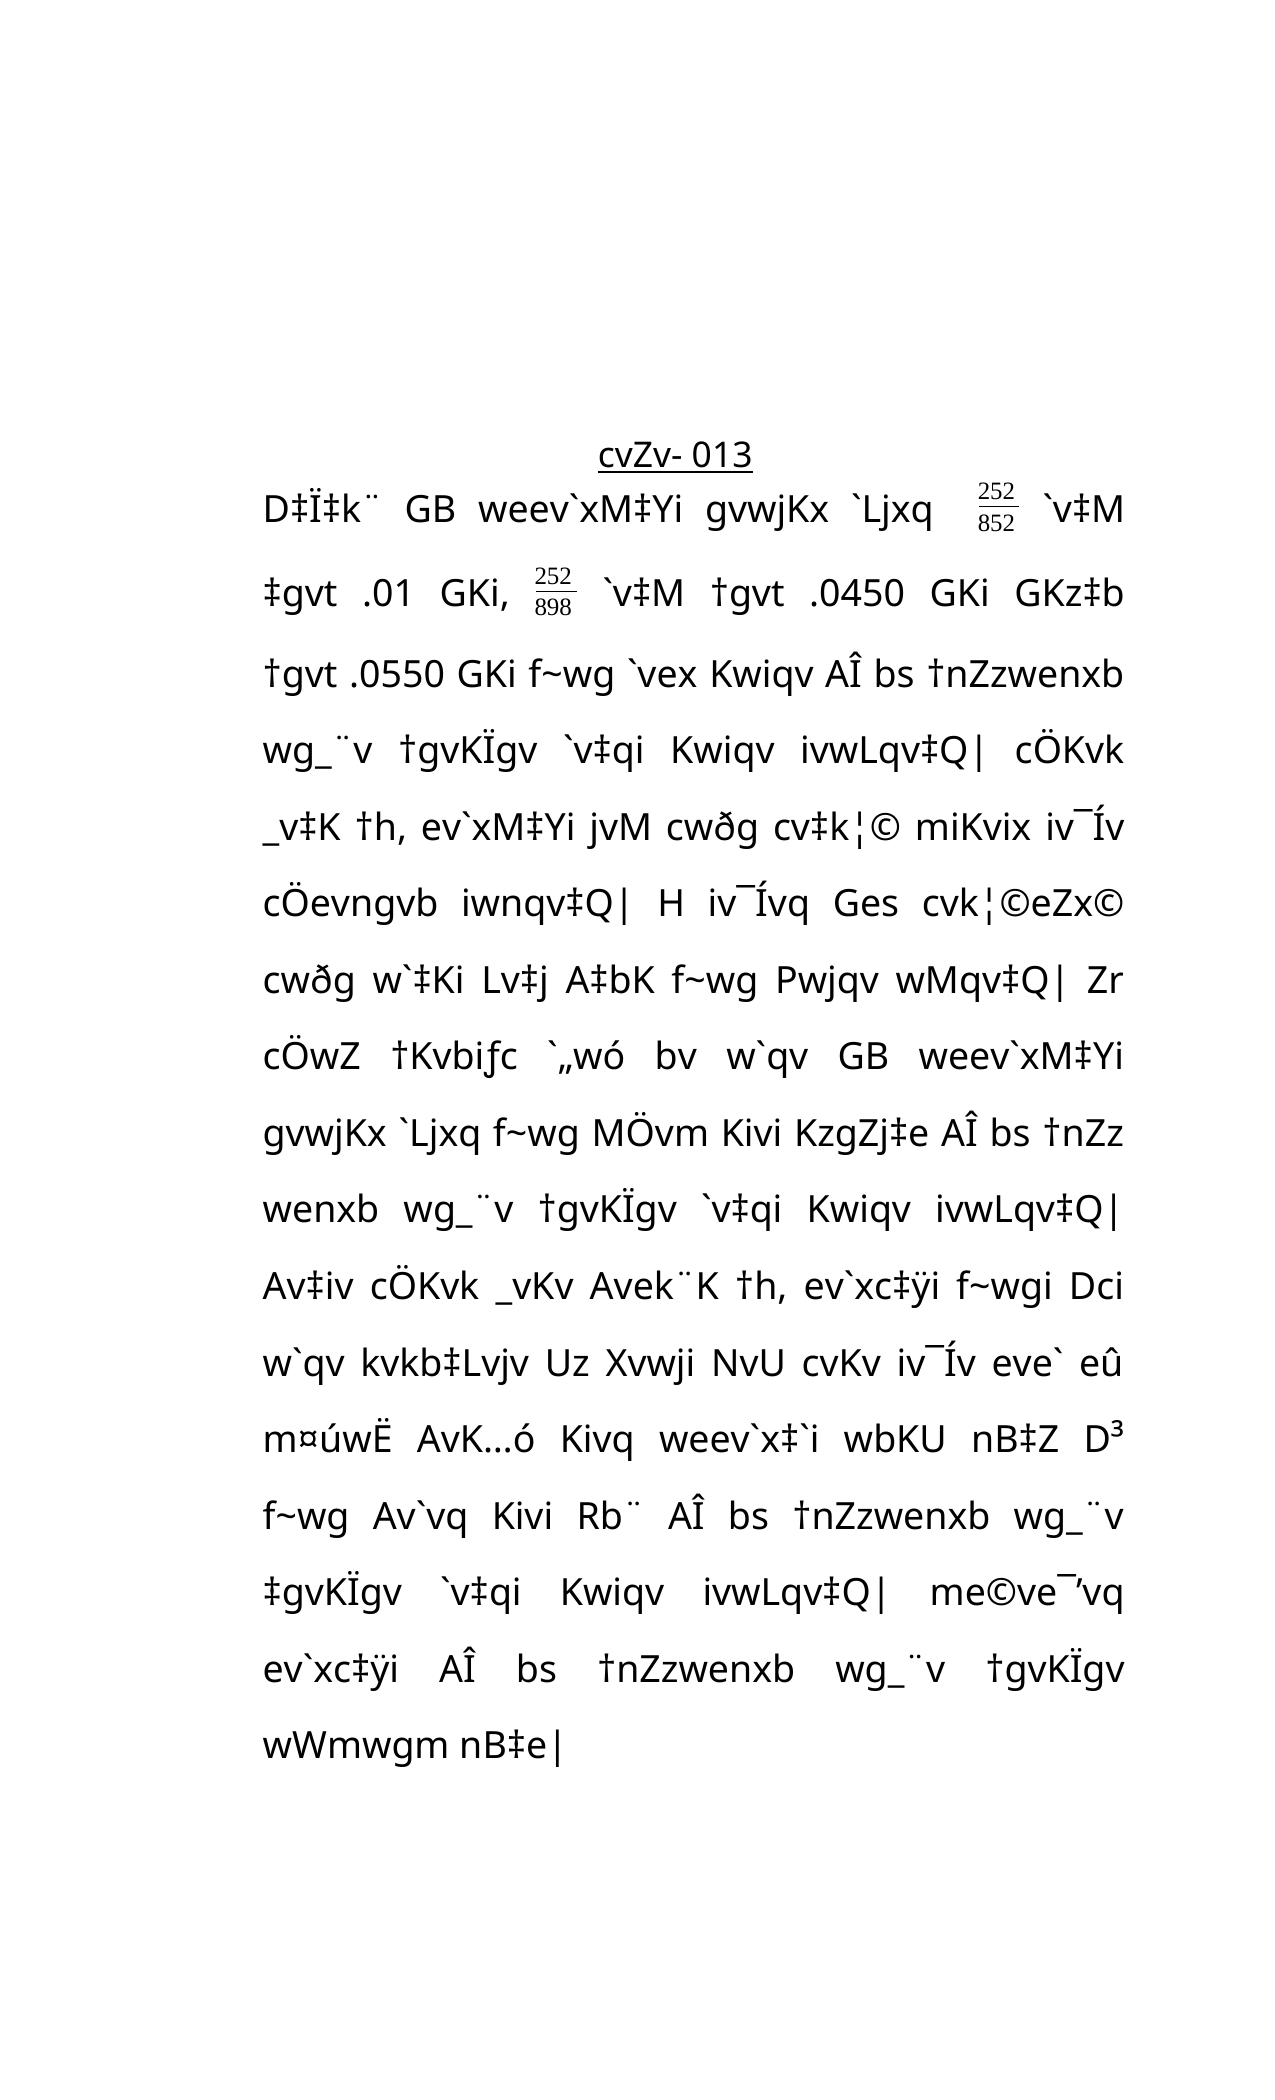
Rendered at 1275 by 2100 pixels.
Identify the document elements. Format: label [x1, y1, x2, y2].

list [206, 478, 1125, 1770]
